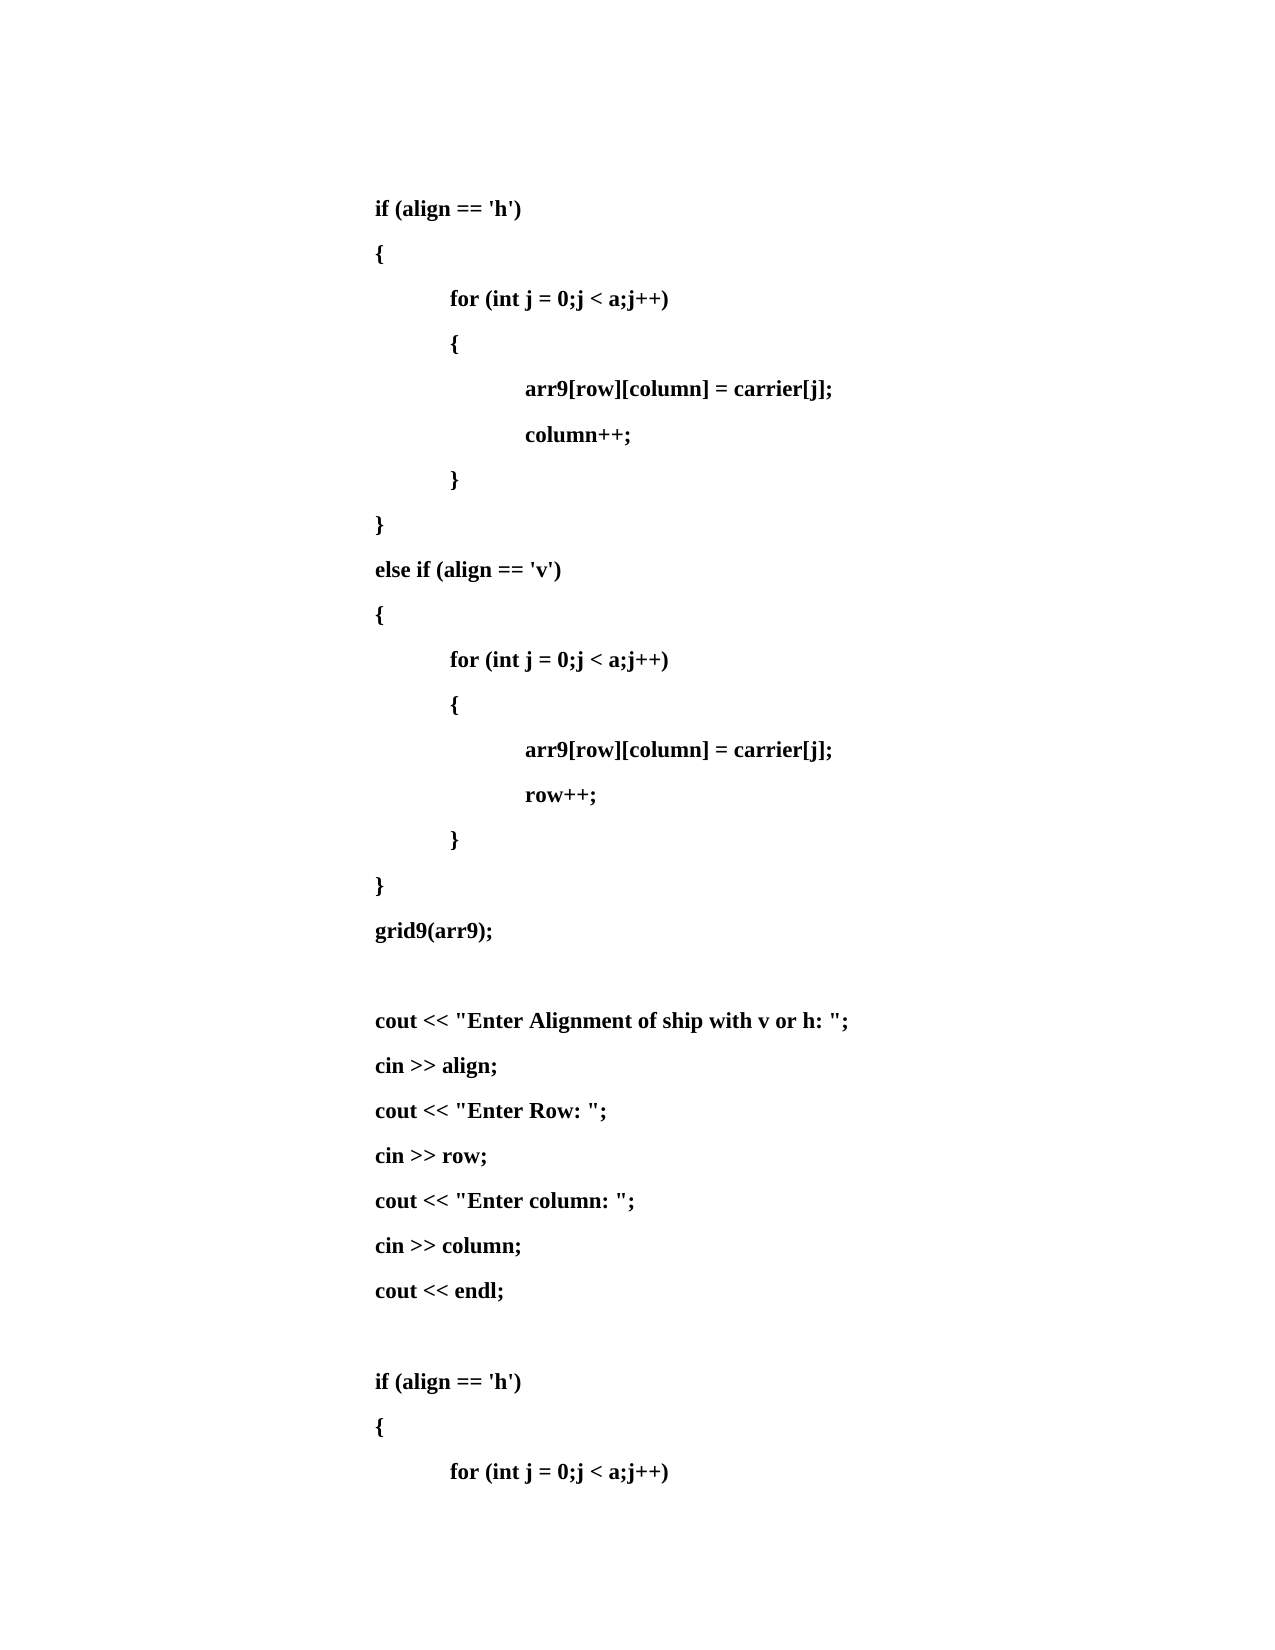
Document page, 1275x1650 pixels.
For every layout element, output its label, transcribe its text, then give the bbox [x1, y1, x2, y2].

text else if (align == 'v') [150, 556, 1125, 582]
text arr9[row][column] = carrier[j]; [150, 376, 1125, 402]
text cin >> row; [150, 1142, 1125, 1169]
text for (int j = 0;j < a;j++) [150, 285, 1125, 312]
text cout << endl; [150, 1278, 1125, 1304]
text for (int j = 0;j < a;j++) [150, 1458, 1125, 1484]
text arr9[row][column] = carrier[j]; [150, 736, 1125, 763]
text } [150, 827, 1125, 853]
text row++; [150, 781, 1125, 808]
text for (int j = 0;j < a;j++) [150, 646, 1125, 672]
text cout << "Enter Alignment of ship with v or h: "; [150, 1007, 1125, 1033]
text { [150, 1413, 1125, 1439]
text cout << "Enter column: "; [150, 1187, 1125, 1214]
text cout << "Enter Row: "; [150, 1097, 1125, 1123]
text } [150, 872, 1125, 898]
text { [150, 240, 1125, 267]
text column++; [150, 421, 1125, 447]
text if (align == 'h') [150, 195, 1125, 221]
text grid9(arr9); [150, 917, 1125, 943]
text { [150, 601, 1125, 627]
text { [150, 691, 1125, 718]
text cin >> align; [150, 1052, 1125, 1078]
text } [150, 511, 1125, 537]
text } [150, 466, 1125, 492]
text if (align == 'h') [150, 1368, 1125, 1394]
text { [150, 330, 1125, 357]
text cin >> column; [150, 1232, 1125, 1259]
